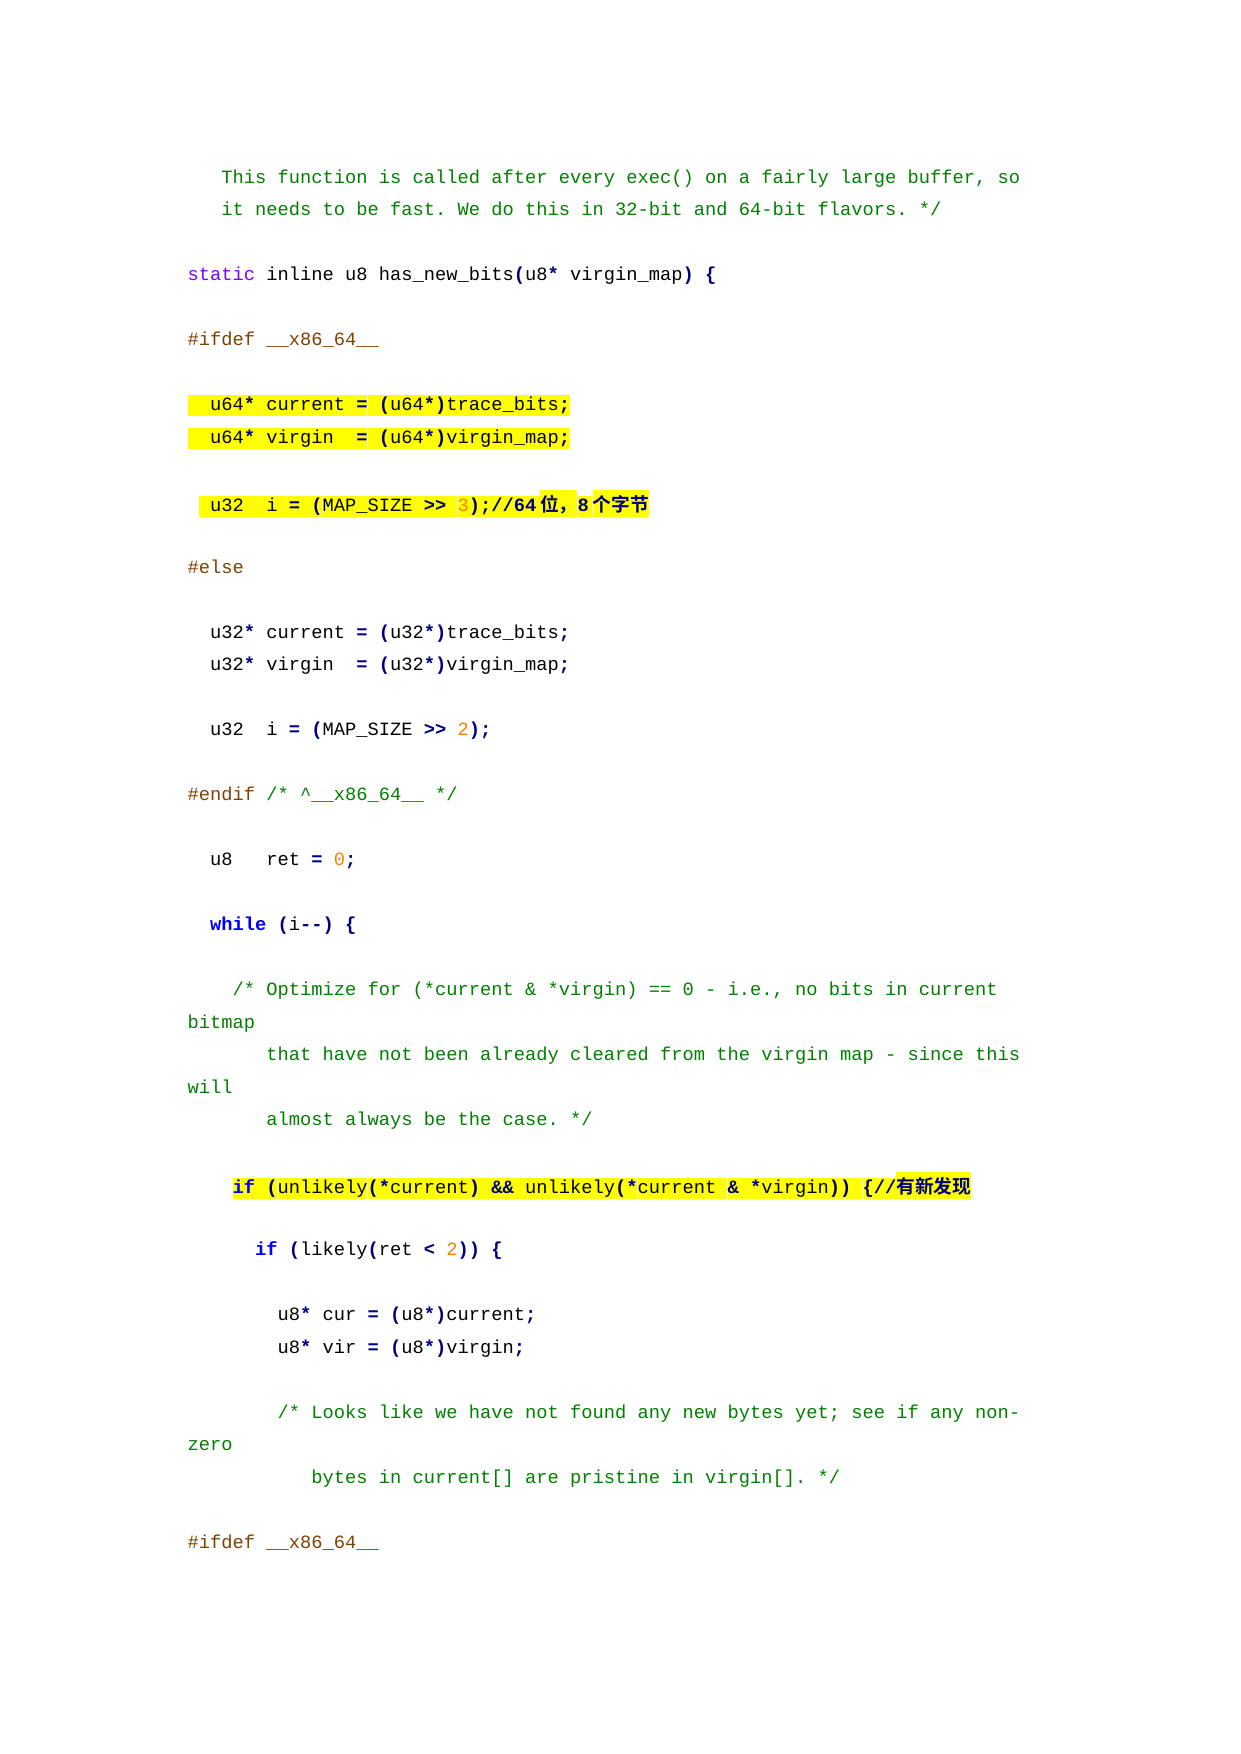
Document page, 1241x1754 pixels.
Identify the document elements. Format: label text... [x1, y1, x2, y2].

text u8* vir = (u8*)virgin; [187, 1332, 1053, 1364]
text u8* cur = (u8*)current; [187, 1299, 1053, 1332]
text u32 i = (MAP_SIZE >> 3);//64位，8个字节 [187, 487, 1053, 519]
text if (unlikely(*current) && unlikely(*current & *virgin)) {//有新发现 [187, 1169, 1053, 1202]
text while (i--) { [187, 909, 1053, 942]
text #else [187, 552, 1053, 584]
text it needs to be fast. We do this in 32-bit and 64-bit flavors. */ [187, 194, 1053, 227]
text /* Optimize for (*current & *virgin) == 0 - i.e., no bits in current bitmap [187, 974, 1053, 1039]
text /* Looks like we have not found any new bytes yet; see if any non-zero [187, 1397, 1053, 1462]
text This function is called after every exec() on a fairly large buffer, so [187, 162, 1053, 194]
text #ifdef __x86_64__ [187, 324, 1053, 357]
text u8 ret = 0; [187, 844, 1053, 877]
text almost always be the case. */ [187, 1104, 1053, 1137]
text bytes in current[] are pristine in virgin[]. */ [187, 1462, 1053, 1494]
text u64* virgin = (u64*)virgin_map; [187, 422, 1053, 454]
text static inline u8 has_new_bits(u8* virgin_map) { [187, 259, 1053, 292]
text that have not been already cleared from the virgin map - since this will [187, 1039, 1053, 1104]
text u32* current = (u32*)trace_bits; [187, 617, 1053, 649]
text u32* virgin = (u32*)virgin_map; [187, 649, 1053, 682]
text u64* current = (u64*)trace_bits; [187, 389, 1053, 422]
text if (likely(ret < 2)) { [187, 1234, 1053, 1267]
text u32 i = (MAP_SIZE >> 2); [187, 714, 1053, 747]
text #ifdef __x86_64__ [187, 1527, 1053, 1559]
text #endif /* ^__x86_64__ */ [187, 779, 1053, 812]
